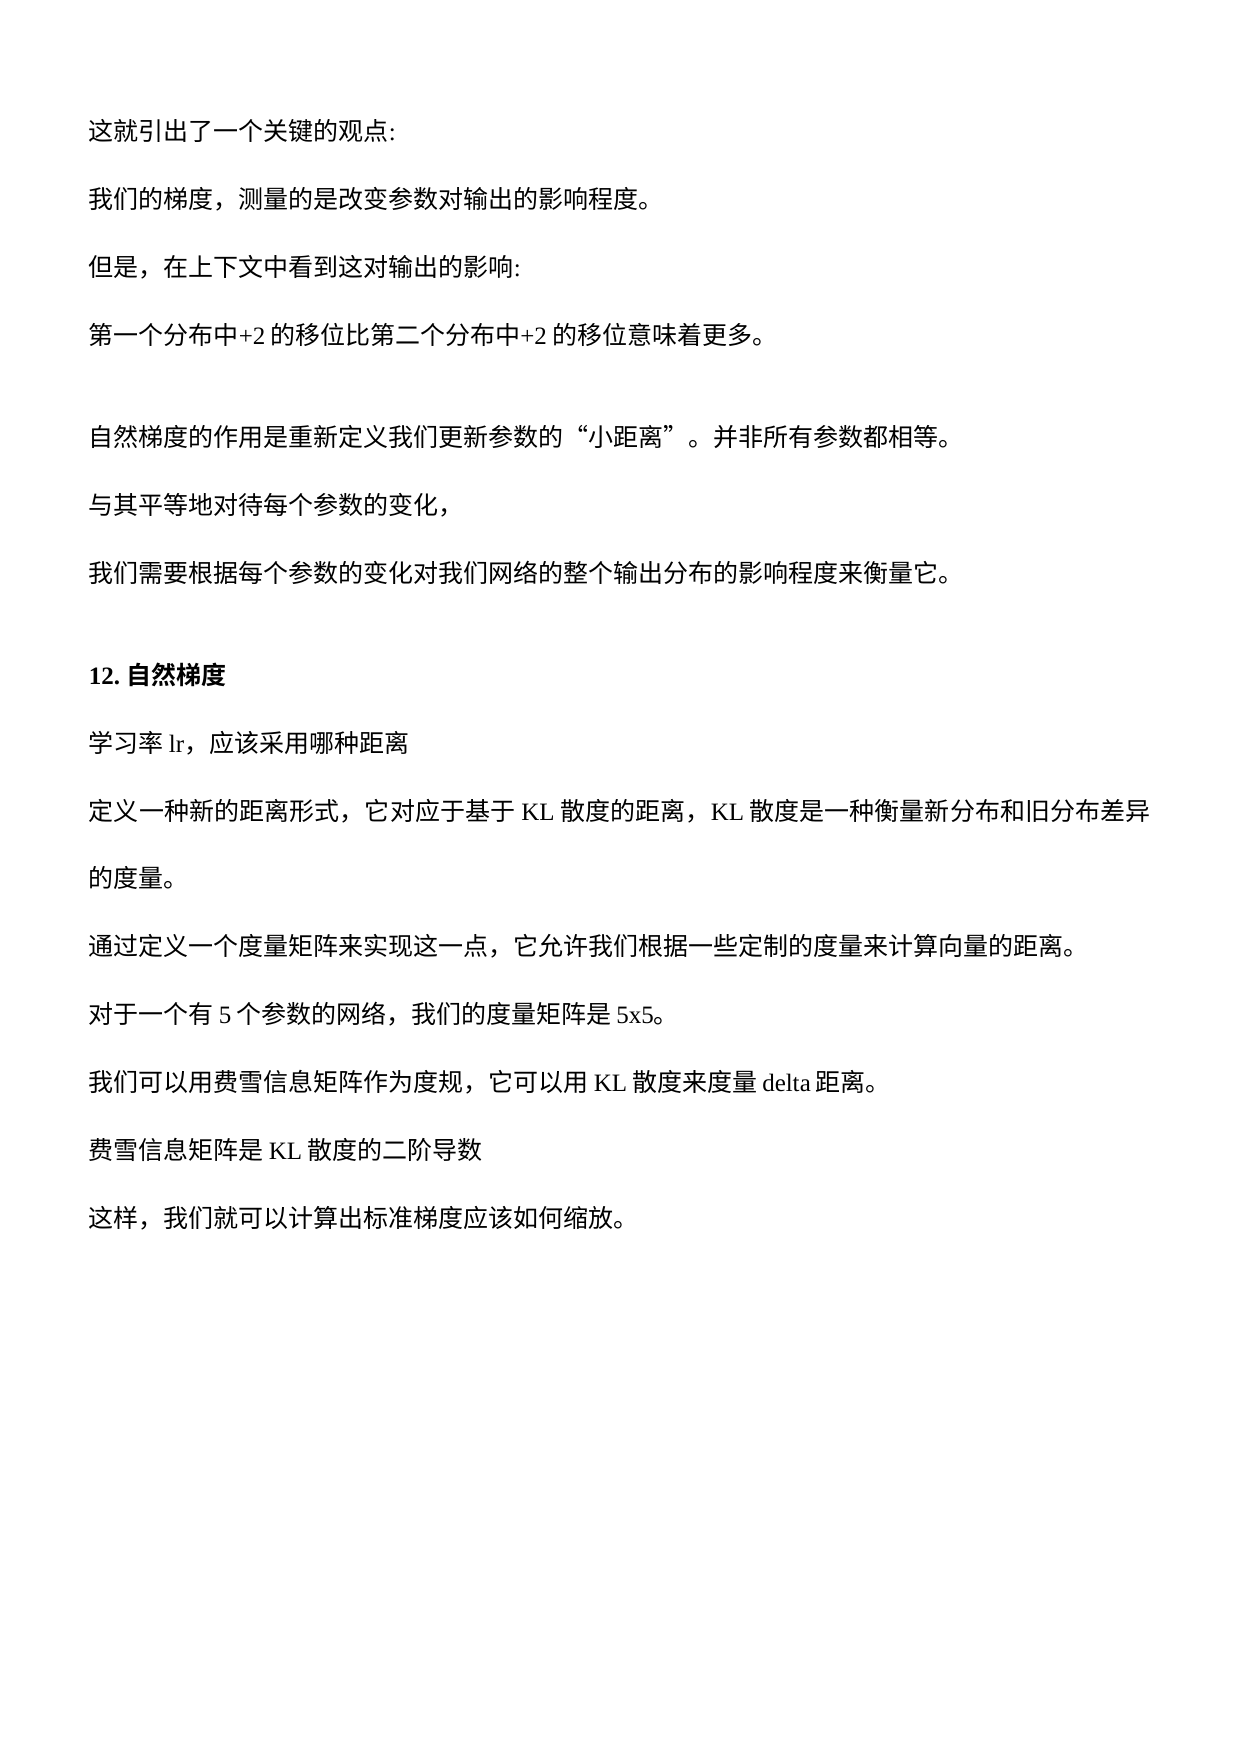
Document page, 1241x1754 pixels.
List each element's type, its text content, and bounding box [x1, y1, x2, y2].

text 定义一种新的距离形式，它对应于基于KL散度的距离，KL散度是一种衡量新分布和旧分布差异的度量。 [89, 775, 1152, 911]
text 费雪信息矩阵是KL散度的二阶导数 [89, 1115, 1152, 1183]
text 这就引出了一个关键的观点: [89, 96, 1152, 164]
text 自然梯度的作用是重新定义我们更新参数的“小距离”。并非所有参数都相等。 [89, 402, 1152, 469]
text 我们需要根据每个参数的变化对我们网络的整个输出分布的影响程度来衡量它。 [89, 537, 1152, 605]
text 第一个分布中+2的移位比第二个分布中+2的移位意味着更多。 [89, 300, 1152, 368]
text 我们可以用费雪信息矩阵作为度规，它可以用KL散度来度量delta距离。 [89, 1047, 1152, 1115]
text 与其平等地对待每个参数的变化， [89, 469, 1152, 537]
text 对于一个有5个参数的网络，我们的度量矩阵是5x5。 [89, 979, 1152, 1047]
text 通过定义一个度量矩阵来实现这一点，它允许我们根据一些定制的度量来计算向量的距离。 [89, 911, 1152, 979]
text 我们的梯度，测量的是改变参数对输出的影响程度。 [89, 164, 1152, 232]
text 12. 自然梯度 [89, 639, 1152, 707]
text 但是，在上下文中看到这对输出的影响: [89, 232, 1152, 300]
text 这样，我们就可以计算出标准梯度应该如何缩放。 [89, 1183, 1152, 1251]
text 学习率lr，应该采用哪种距离 [89, 707, 1152, 775]
